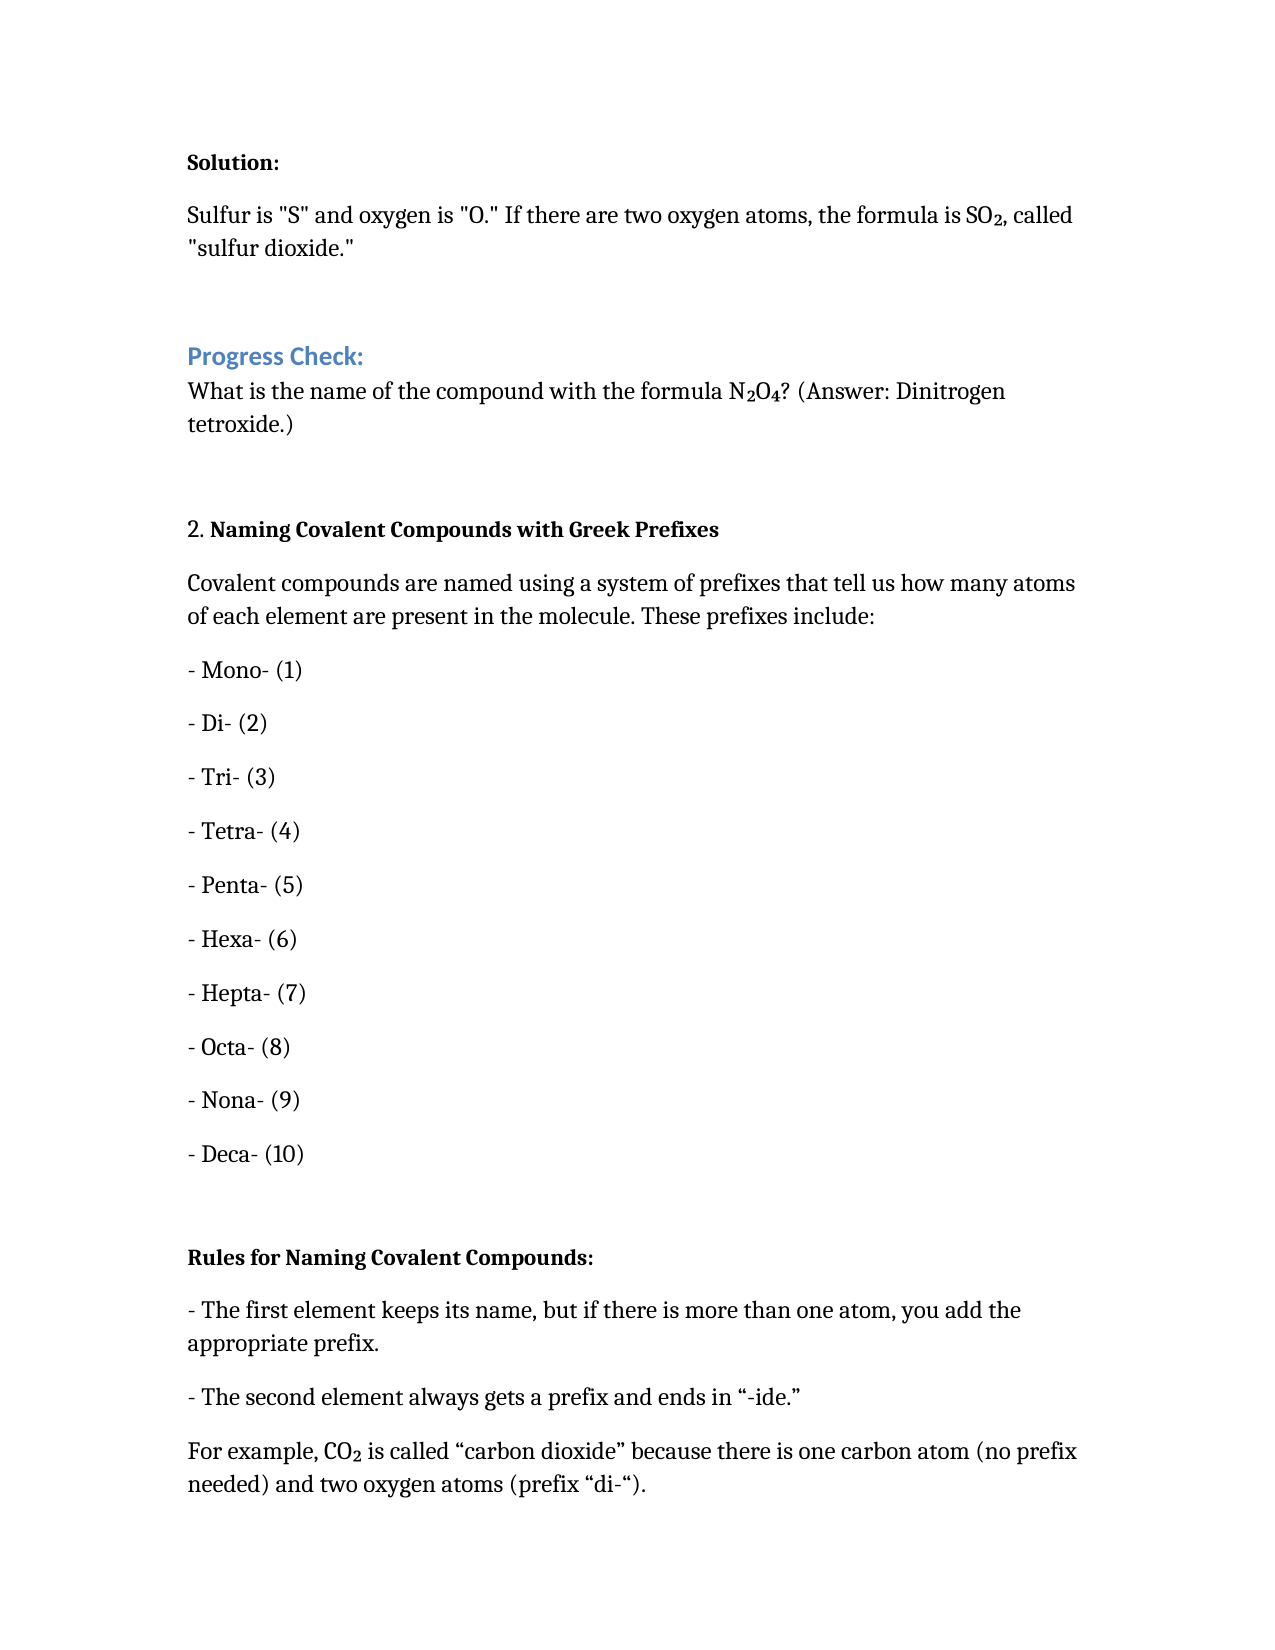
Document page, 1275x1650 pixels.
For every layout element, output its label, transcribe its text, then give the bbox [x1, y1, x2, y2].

text - The second element always gets a prefix and ends in “-ide.” [187, 1383, 1087, 1412]
text - Tetra- (4) [187, 817, 1087, 846]
text - The first element keeps its name, but if there is more than one atom, you add the appropriate prefix. [187, 1296, 1087, 1358]
text - Nona- (9) [187, 1086, 1087, 1115]
text - Di- (2) [187, 709, 1087, 738]
text - Hepta- (7) [187, 979, 1087, 1007]
text Solution: [187, 150, 1087, 176]
text Rules for Naming Covalent Compounds: [187, 1245, 1087, 1271]
text - Deca- (10) [187, 1140, 1087, 1169]
text - Mono- (1) [187, 656, 1087, 684]
text - Penta- (5) [187, 871, 1087, 900]
text Covalent compounds are named using a system of prefixes that tell us how many atoms of each element are present in the molecule. These prefixes include: [187, 569, 1087, 630]
text 2. Naming Covalent Compounds with Greek Prefixes [187, 515, 1087, 543]
text - Octa- (8) [187, 1032, 1087, 1061]
text - Tri- (3) [187, 763, 1087, 792]
text Sulfur is "S" and oxygen is "O." If there are two oxygen atoms, the formula is SO₂, called "sulfur dioxide." [187, 201, 1087, 263]
text For example, CO₂ is called “carbon dioxide” because there is one carbon atom (no prefix needed) and two oxygen atoms (prefix “di-“). [187, 1437, 1087, 1499]
text What is the name of the compound with the formula N₂O₄? (Answer: Dinitrogen tetroxide.) [187, 377, 1087, 439]
text - Hexa- (6) [187, 925, 1087, 953]
subtitle Progress Check: [187, 339, 1087, 372]
